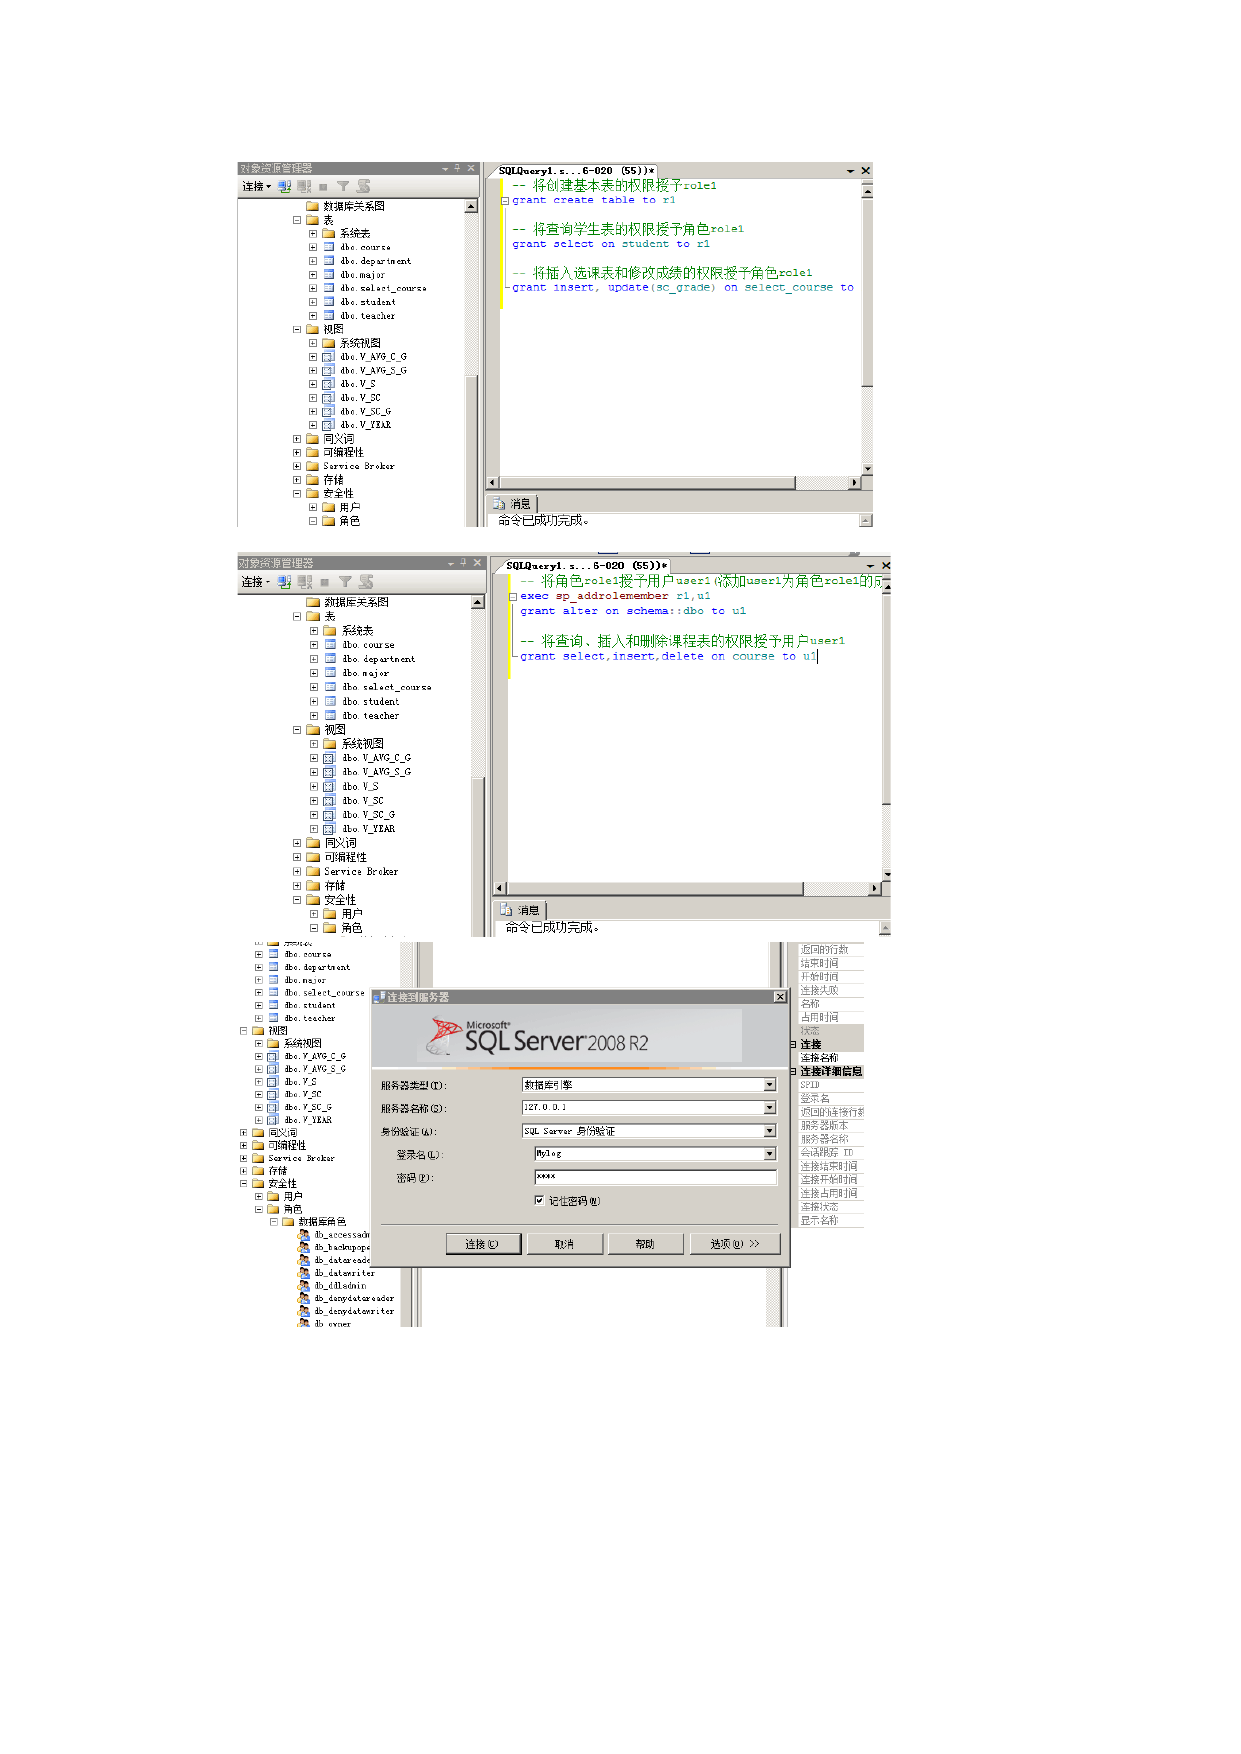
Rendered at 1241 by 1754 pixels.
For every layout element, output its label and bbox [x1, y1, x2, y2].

picture [237, 552, 891, 937]
picture [220, 942, 864, 1327]
picture [237, 162, 873, 527]
